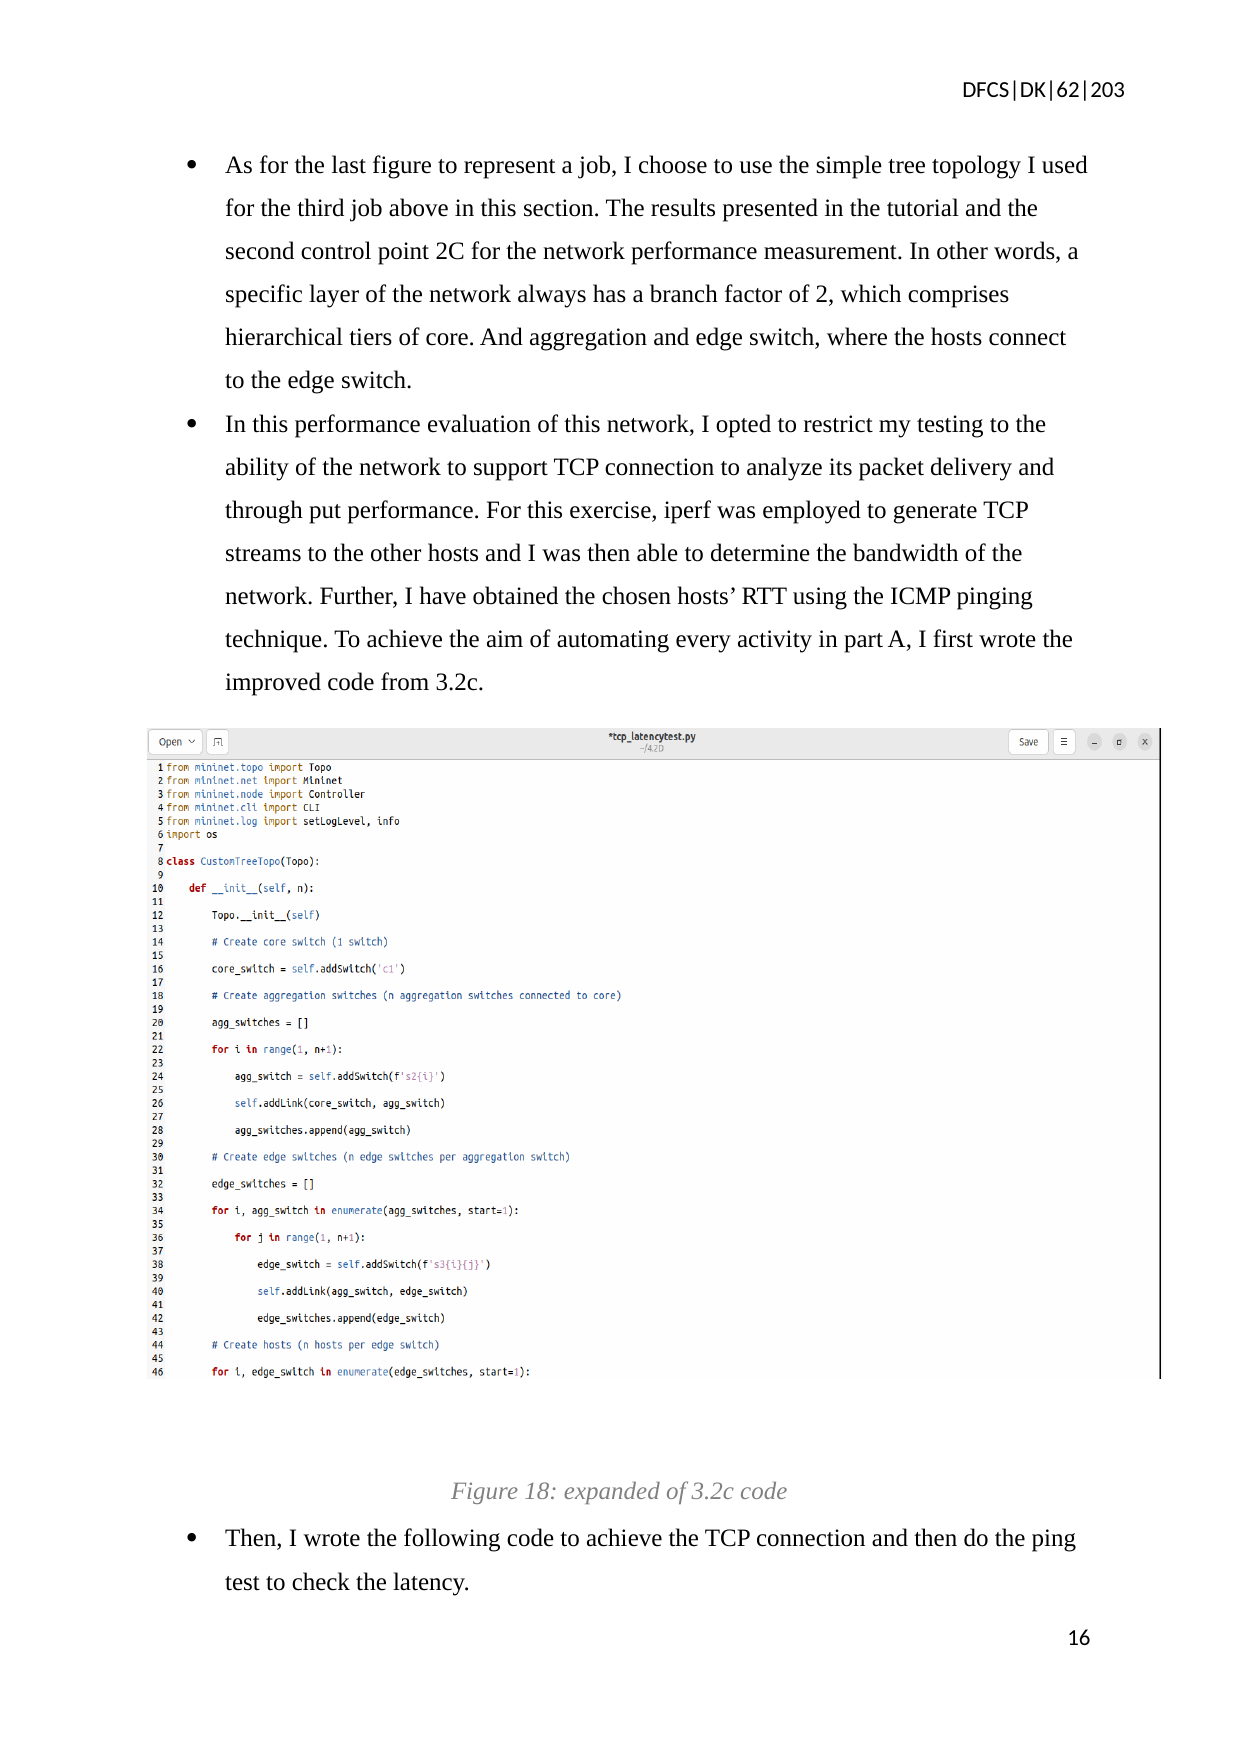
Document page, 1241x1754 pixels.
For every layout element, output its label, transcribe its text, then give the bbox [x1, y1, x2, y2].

text Figure 18: expanded of 3.2c code [150, 1445, 1090, 1504]
picture [146, 728, 1163, 1379]
list In this performance evaluation of this network, I opted to restrict my testing to the ability of the network to support TCP connection to analyze its packet delivery and through put performance. For this exercise, iperf was employed to generate TCP streams to the other hosts and I was then able to determine the bandwidth of the network. Further, I have obtained the chosen hosts’ RTT using the ICMP pinging technique. To achieve the aim of automating every activity in part A, I first wrote the improved code from 3.2c. [187, 409, 1090, 696]
list As for the last figure to represent a job, I choose to use the simple tree topology I used for the third job above in this section. The results presented in the tutorial and the second control point 2C for the network performance measurement. In other words, a specific layer of the network always has a branch factor of 2, which comprises hierarchical tiers of core. And aggregation and edge switch, where the hosts connect to the edge switch. [187, 150, 1090, 394]
list Then, I wrote the following code to achieve the TCP connection and then do the ping test to check the latency. [187, 1523, 1090, 1595]
